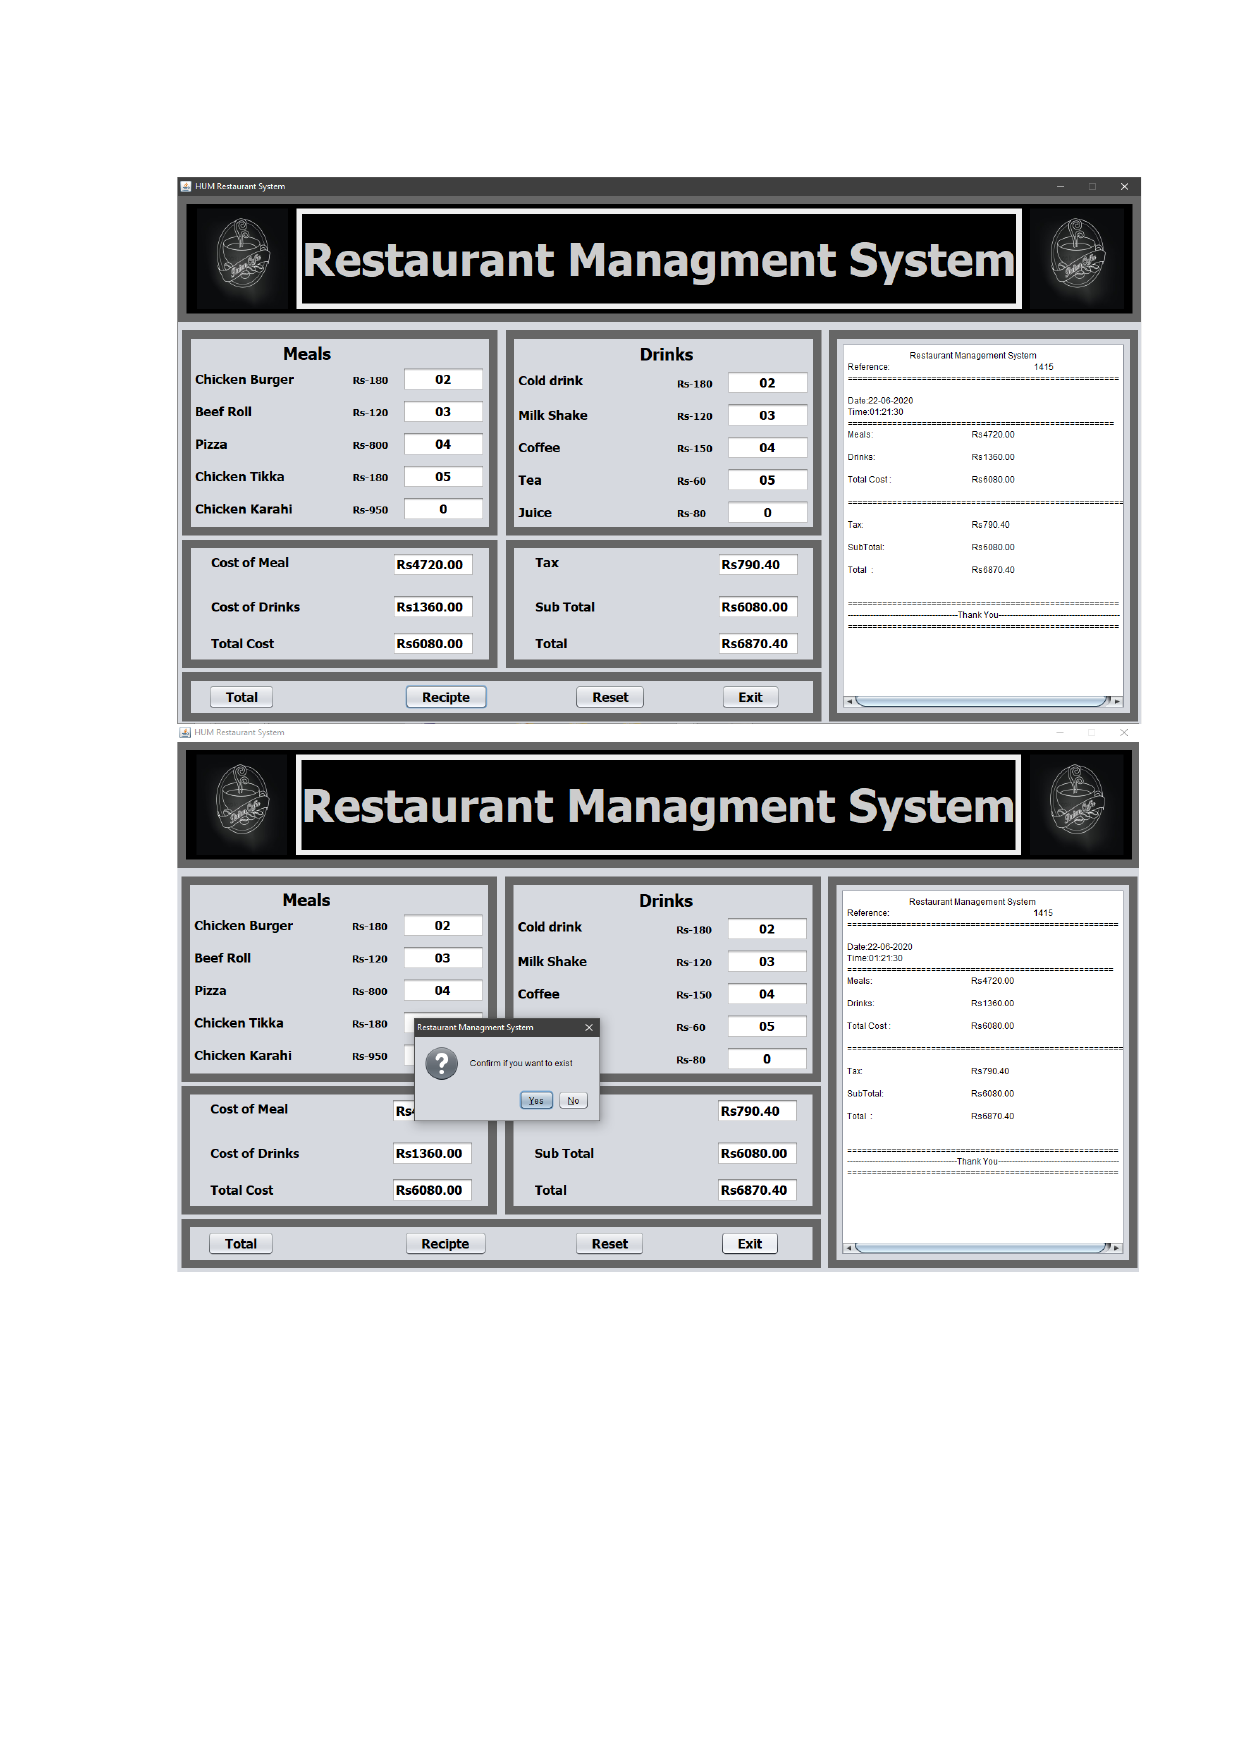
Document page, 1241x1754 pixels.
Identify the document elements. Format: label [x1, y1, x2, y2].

picture [177, 177, 1142, 1272]
